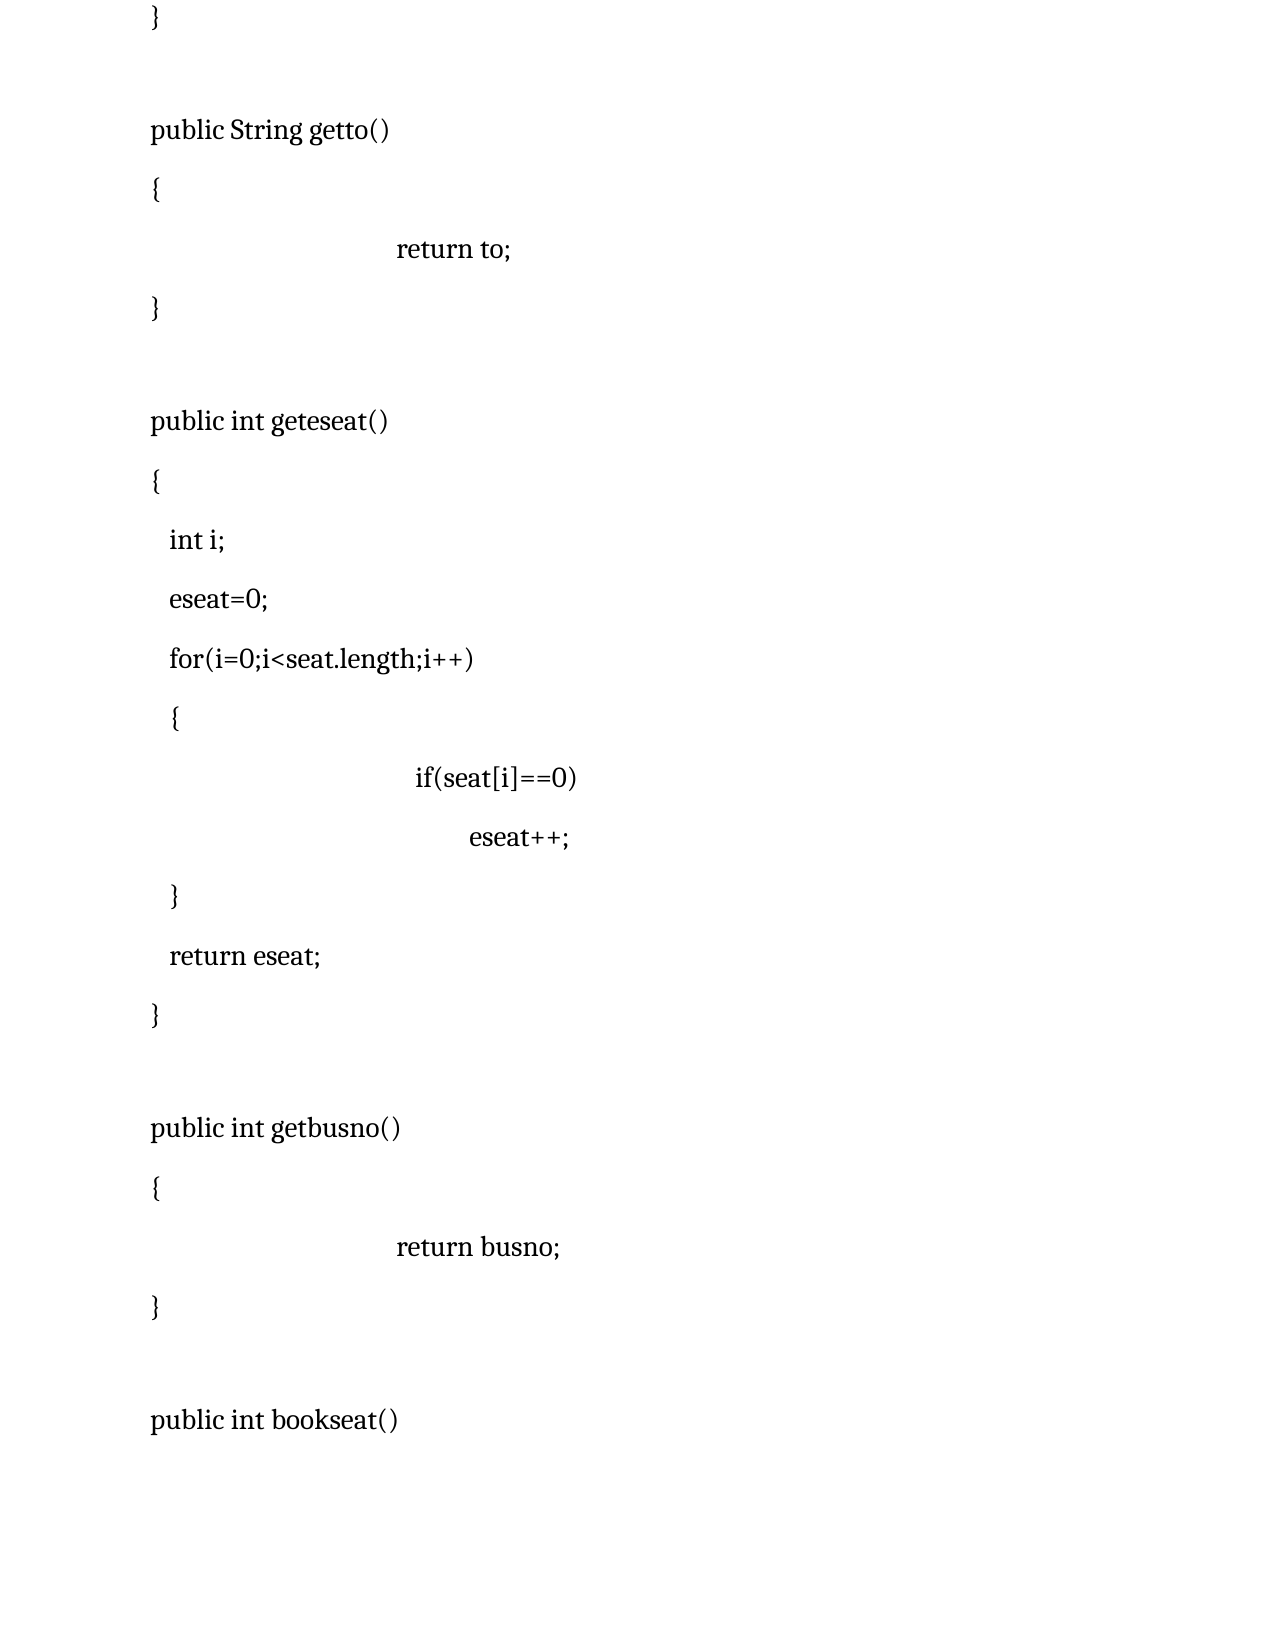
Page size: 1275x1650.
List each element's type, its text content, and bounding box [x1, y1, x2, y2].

text { [32, 173, 1210, 206]
text public int getbusno() [32, 1112, 1210, 1145]
text } [32, 1290, 1210, 1323]
text public int bookseat() [32, 1403, 1210, 1436]
text } [32, 0, 1210, 33]
text int i; [32, 523, 1210, 557]
text { [32, 701, 1210, 735]
text } [32, 998, 1210, 1032]
text public int geteseat() [32, 404, 1210, 438]
text } [32, 291, 1210, 325]
text { [32, 464, 1210, 497]
text return busno; [32, 1230, 1210, 1264]
text if(seat[i]==0) [32, 761, 1210, 794]
text } [32, 879, 1210, 913]
text return eseat; [32, 939, 1210, 972]
text for(i=0;i<seat.length;i++) [32, 642, 1210, 676]
text eseat=0; [32, 583, 1210, 616]
text eseat++; [32, 820, 1210, 854]
text public String getto() [32, 113, 1210, 147]
text { [32, 1171, 1210, 1204]
text return to; [32, 232, 1210, 266]
